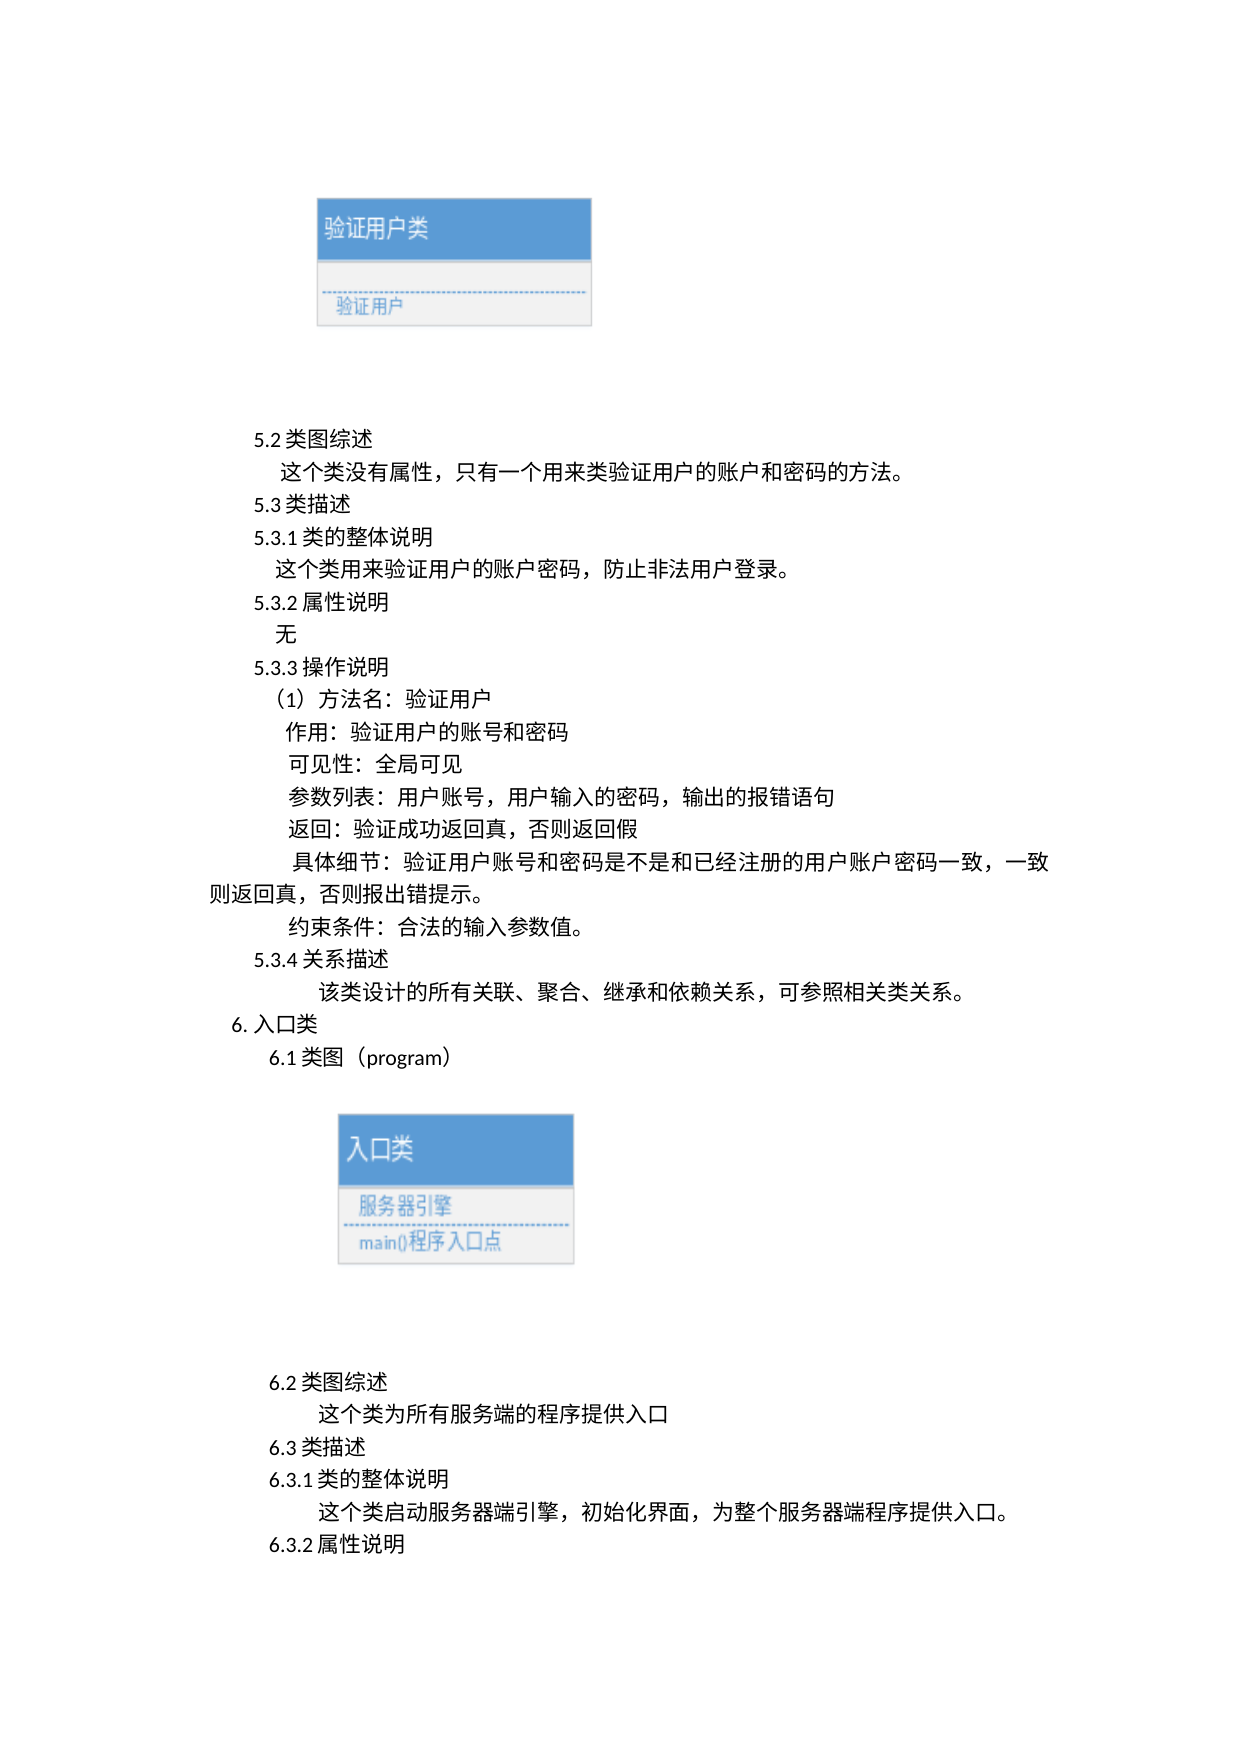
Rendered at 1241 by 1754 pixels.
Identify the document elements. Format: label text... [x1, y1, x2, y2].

text 5.3.3操作说明 [209, 649, 1053, 682]
text 约束条件：合法的输入参数值。 [209, 909, 1053, 942]
text （1）方法名：验证用户 [209, 682, 1053, 714]
list 6.1类图（program） [269, 1039, 1053, 1072]
text 5.3类描述 [209, 487, 1053, 519]
text 无 [209, 617, 1053, 649]
text 5.3.1类的整体说明 [209, 519, 1053, 552]
text 5.2类图综述 [209, 422, 1053, 454]
text 返回：验证成功返回真，否则返回假 [209, 812, 1053, 844]
list 这个类为所有服务端的程序提供入口 [312, 1397, 1053, 1429]
text 具体细节：验证用户账号和密码是不是和已经注册的用户账户密码一致，一致则返回真，否则报出错提示。 [209, 844, 1053, 909]
text 5.3.4关系描述 [209, 942, 1053, 974]
text 该类设计的所有关联、聚合、继承和依赖关系，可参照相关类关系。 [209, 974, 1053, 1007]
text 可见性：全局可见 [209, 747, 1053, 779]
list 这个类启动服务器端引擎，初始化界面，为整个服务器端程序提供入口。 [269, 1494, 1053, 1527]
text 5.3.2属性说明 [209, 584, 1053, 617]
list 6.3类描述 [269, 1429, 1053, 1462]
list 6.3.2属性说明 [269, 1527, 1053, 1559]
list 6.3.1类的整体说明 [269, 1462, 1053, 1494]
text 参数列表：用户账号，用户输入的密码，输出的报错语句 [209, 779, 1053, 812]
text 这个类没有属性，只有一个用来类验证用户的账户和密码的方法。 [209, 454, 1053, 487]
text 6. 入口类 [187, 1007, 1053, 1039]
list 6.2类图综述 [269, 1364, 1053, 1397]
text 这个类用来验证用户的账户密码，防止非法用户登录。 [209, 552, 1053, 584]
text 作用：验证用户的账号和密码 [209, 714, 1053, 747]
